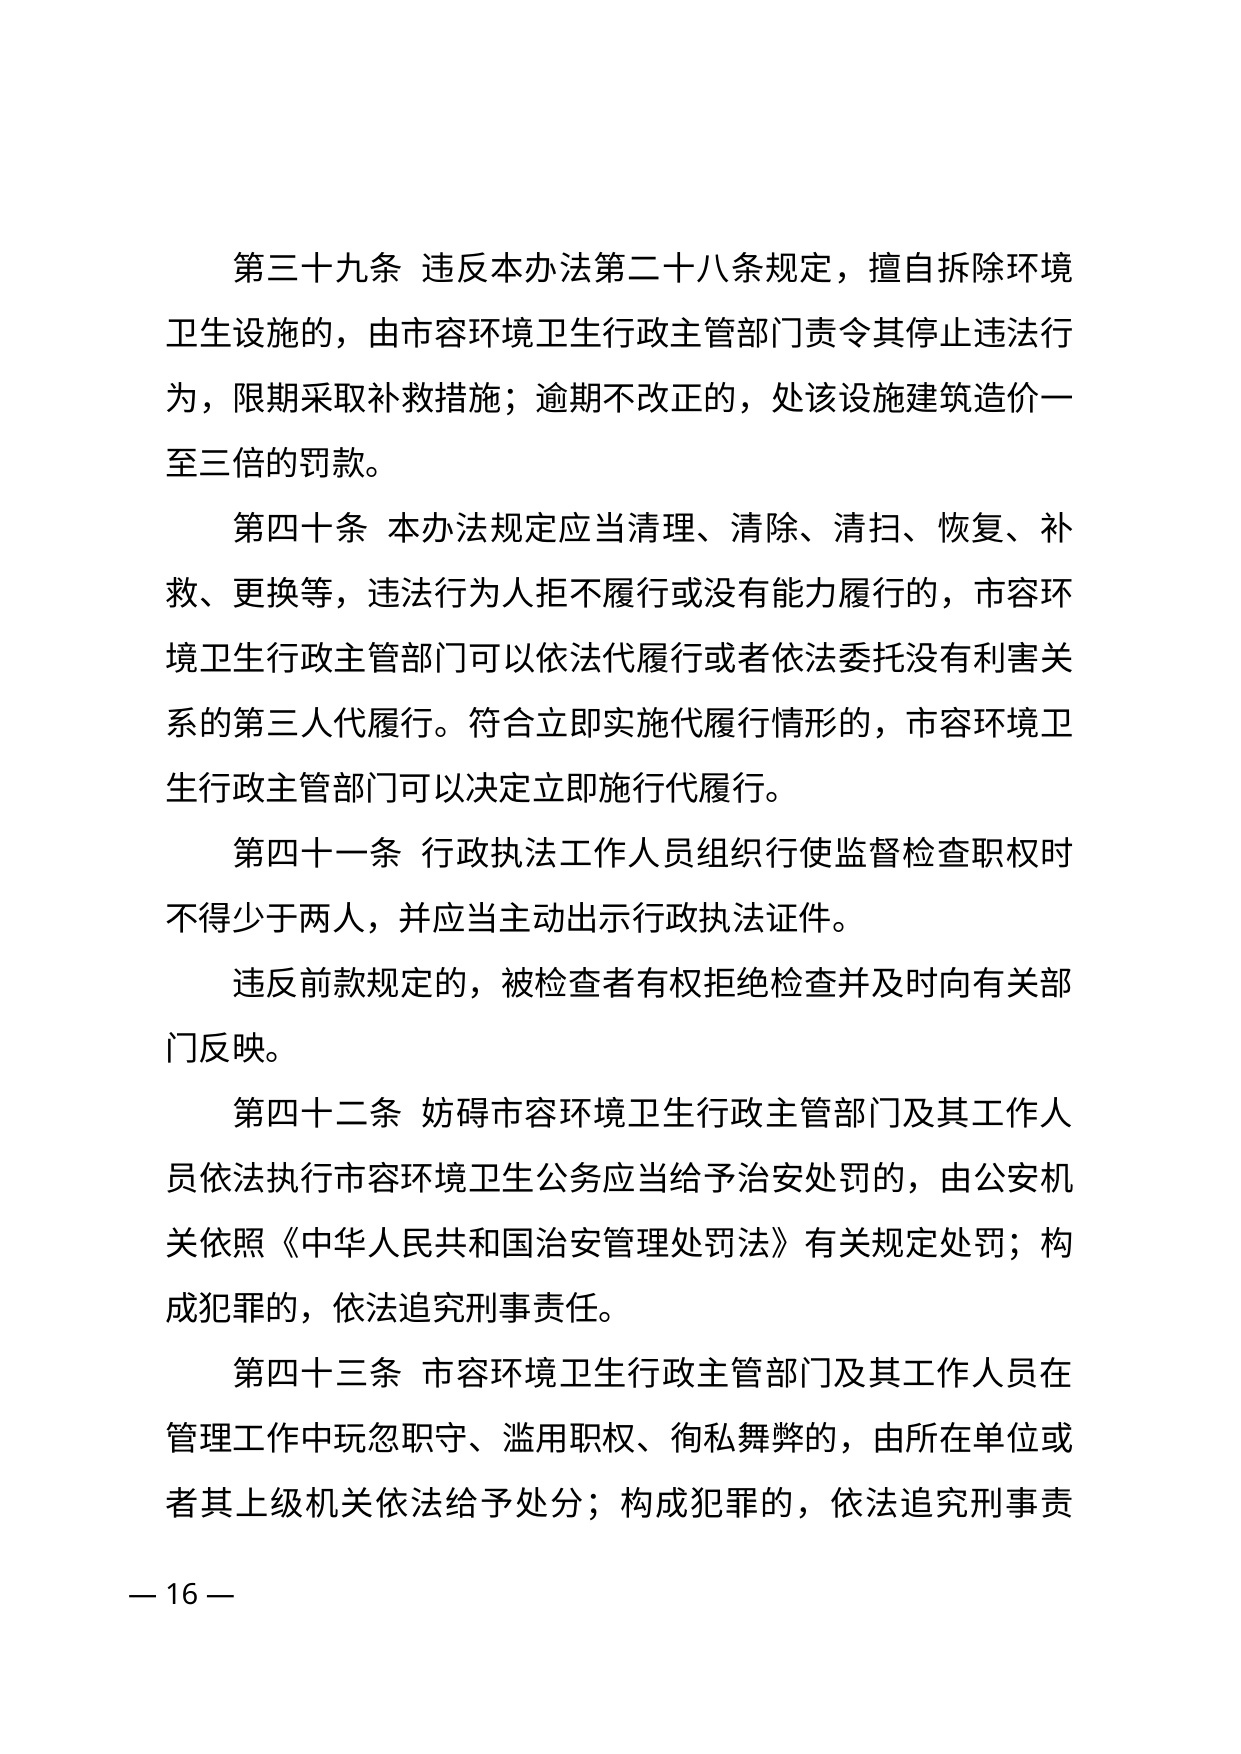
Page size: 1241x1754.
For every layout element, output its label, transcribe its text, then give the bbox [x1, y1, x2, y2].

text 第四十条 本办法规定应当清理、清除、清扫、恢复、补救、更换等，违法行为人拒不履行或没有能力履行的，市容环境卫生行政主管部门可以依法代履行或者依法委托没有利害关系的第三人代履行。符合立即实施代履行情形的，市容环境卫生行政主管部门可以决定立即施行代履行。 [165, 493, 1075, 818]
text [165, 1338, 1075, 1533]
text 违反前款规定的，被检查者有权拒绝检查并及时向有关部门反映。 [165, 948, 1075, 1078]
text 第三十九条 违反本办法第二十八条规定，擅自拆除环境卫生设施的，由市容环境卫生行政主管部门责令其停止违法行为，限期采取补救措施；逾期不改正的，处该设施建筑造价一至三倍的罚款。 [165, 233, 1075, 493]
text 第四十二条 妨碍市容环境卫生行政主管部门及其工作人员依法执行市容环境卫生公务应当给予治安处罚的，由公安机关依照《中华人民共和国治安管理处罚法》有关规定处罚；构成犯罪的，依法追究刑事责任。 [165, 1078, 1075, 1338]
text 第四十一条 行政执法工作人员组织行使监督检查职权时不得少于两人，并应当主动出示行政执法证件。 [165, 818, 1075, 948]
